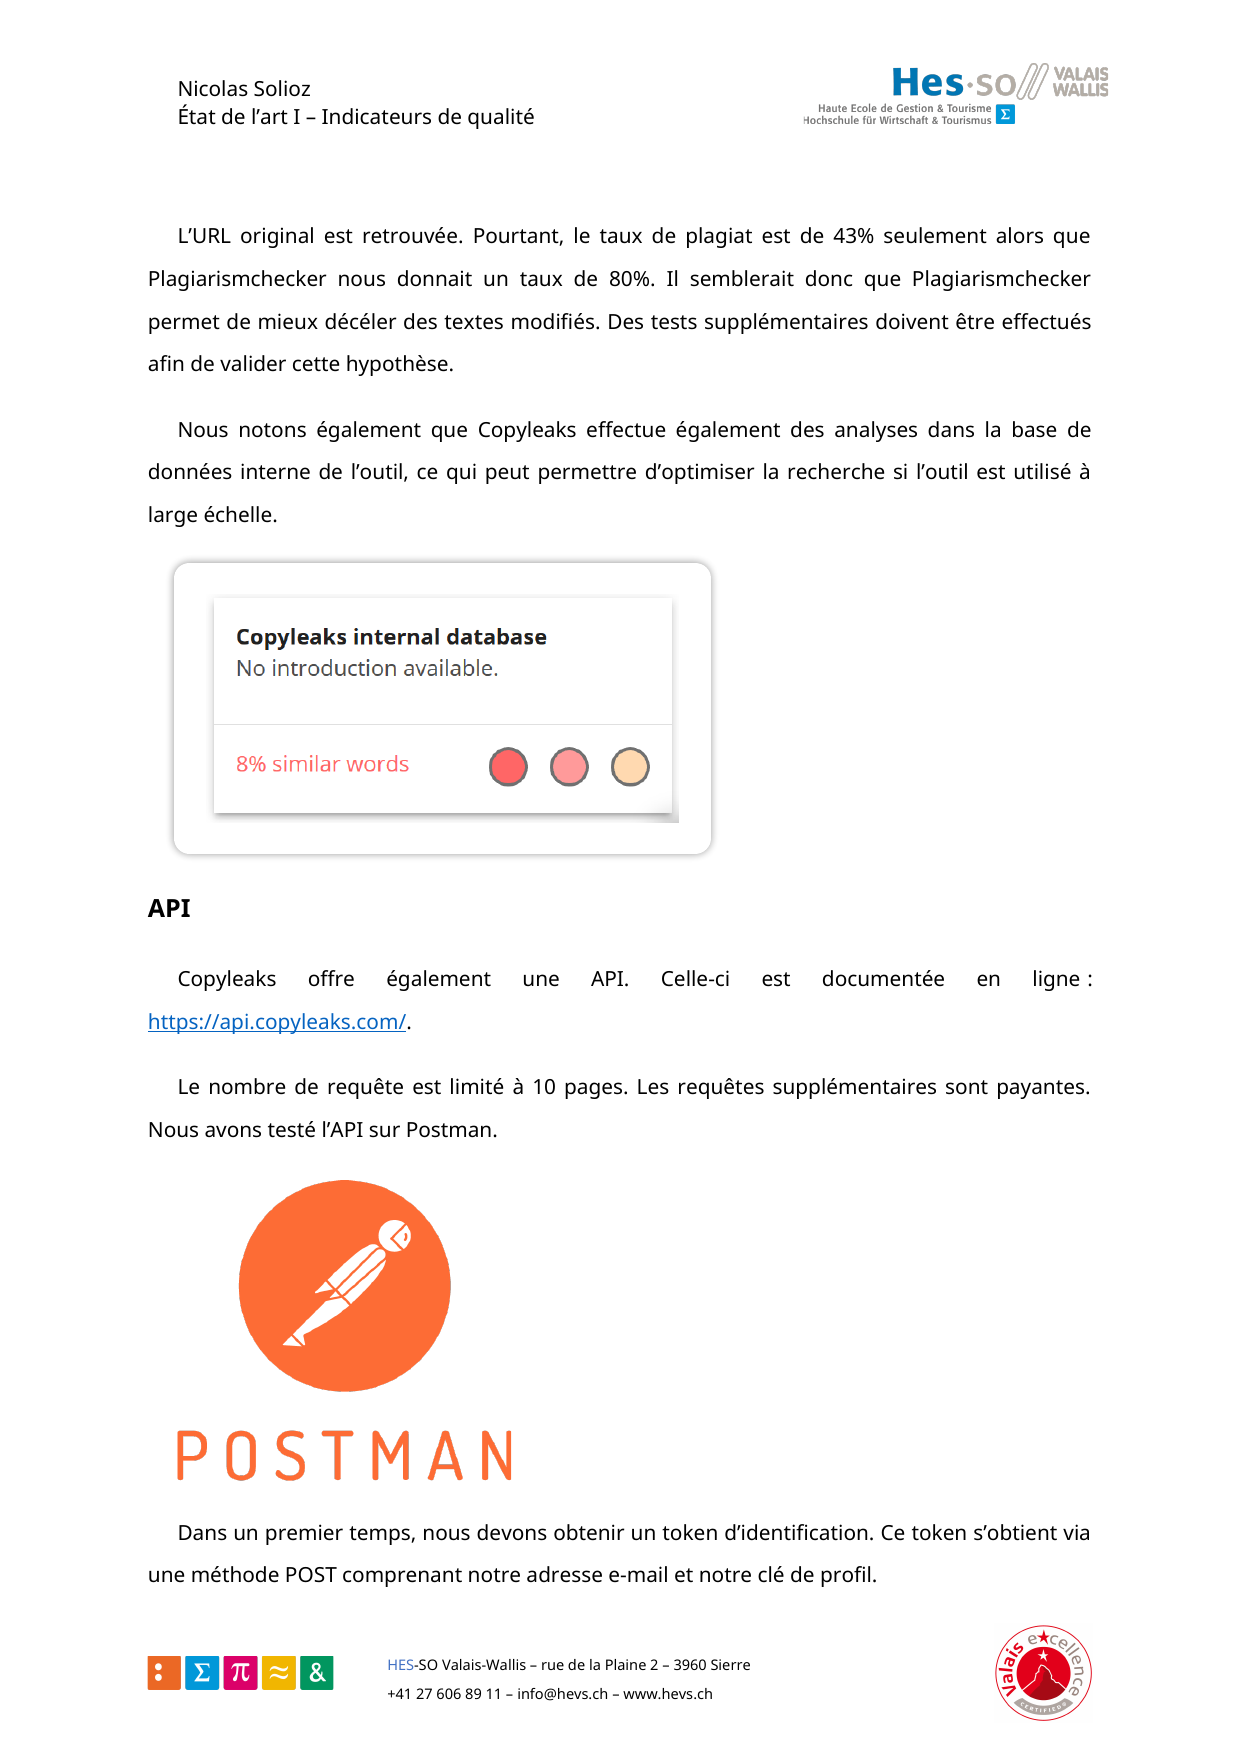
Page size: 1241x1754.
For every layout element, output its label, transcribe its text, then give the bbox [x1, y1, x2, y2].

picture [177, 1180, 512, 1481]
subtitle API [148, 890, 1093, 924]
text Dans un premier temps, nous devons obtenir un token d’identification. Ce token s’obtient via une méthode POST comprenant notre adresse e-mail et notre clé de profil. [148, 1518, 1093, 1589]
text Le nombre de requête est limité à 10 pages. Les requêtes supplémentaires sont payantes. Nous avons testé l’API sur Postman. [148, 1072, 1093, 1143]
picture [803, 63, 1109, 124]
text L’URL original est retrouvée. Pourtant, le taux de plagiat est de 43% seulement alors que Plagiarismchecker nous donnait un taux de 80%. Il semblerait donc que Plagiarismchecker permet de mieux décéler des textes modifiés. Des tests supplémentaires doivent être effectués afin de valider cette hypothèse. [148, 222, 1093, 378]
picture [205, 594, 679, 823]
picture [219, 1656, 334, 1690]
picture [993, 1623, 1093, 1723]
text Nous notons également que Copyleaks effectue également des analyses dans la base de données interne de l’outil, ce qui peut permettre d’optimiser la recherche si l’outil est utilisé à large échelle. [148, 415, 1093, 528]
text Copyleaks offre également une API. Celle-ci est documentée en ligne : https://api.copyleaks.com/. [148, 964, 1093, 1035]
picture [196, 1664, 203, 1673]
picture [196, 1677, 208, 1681]
picture [147, 1656, 185, 1690]
